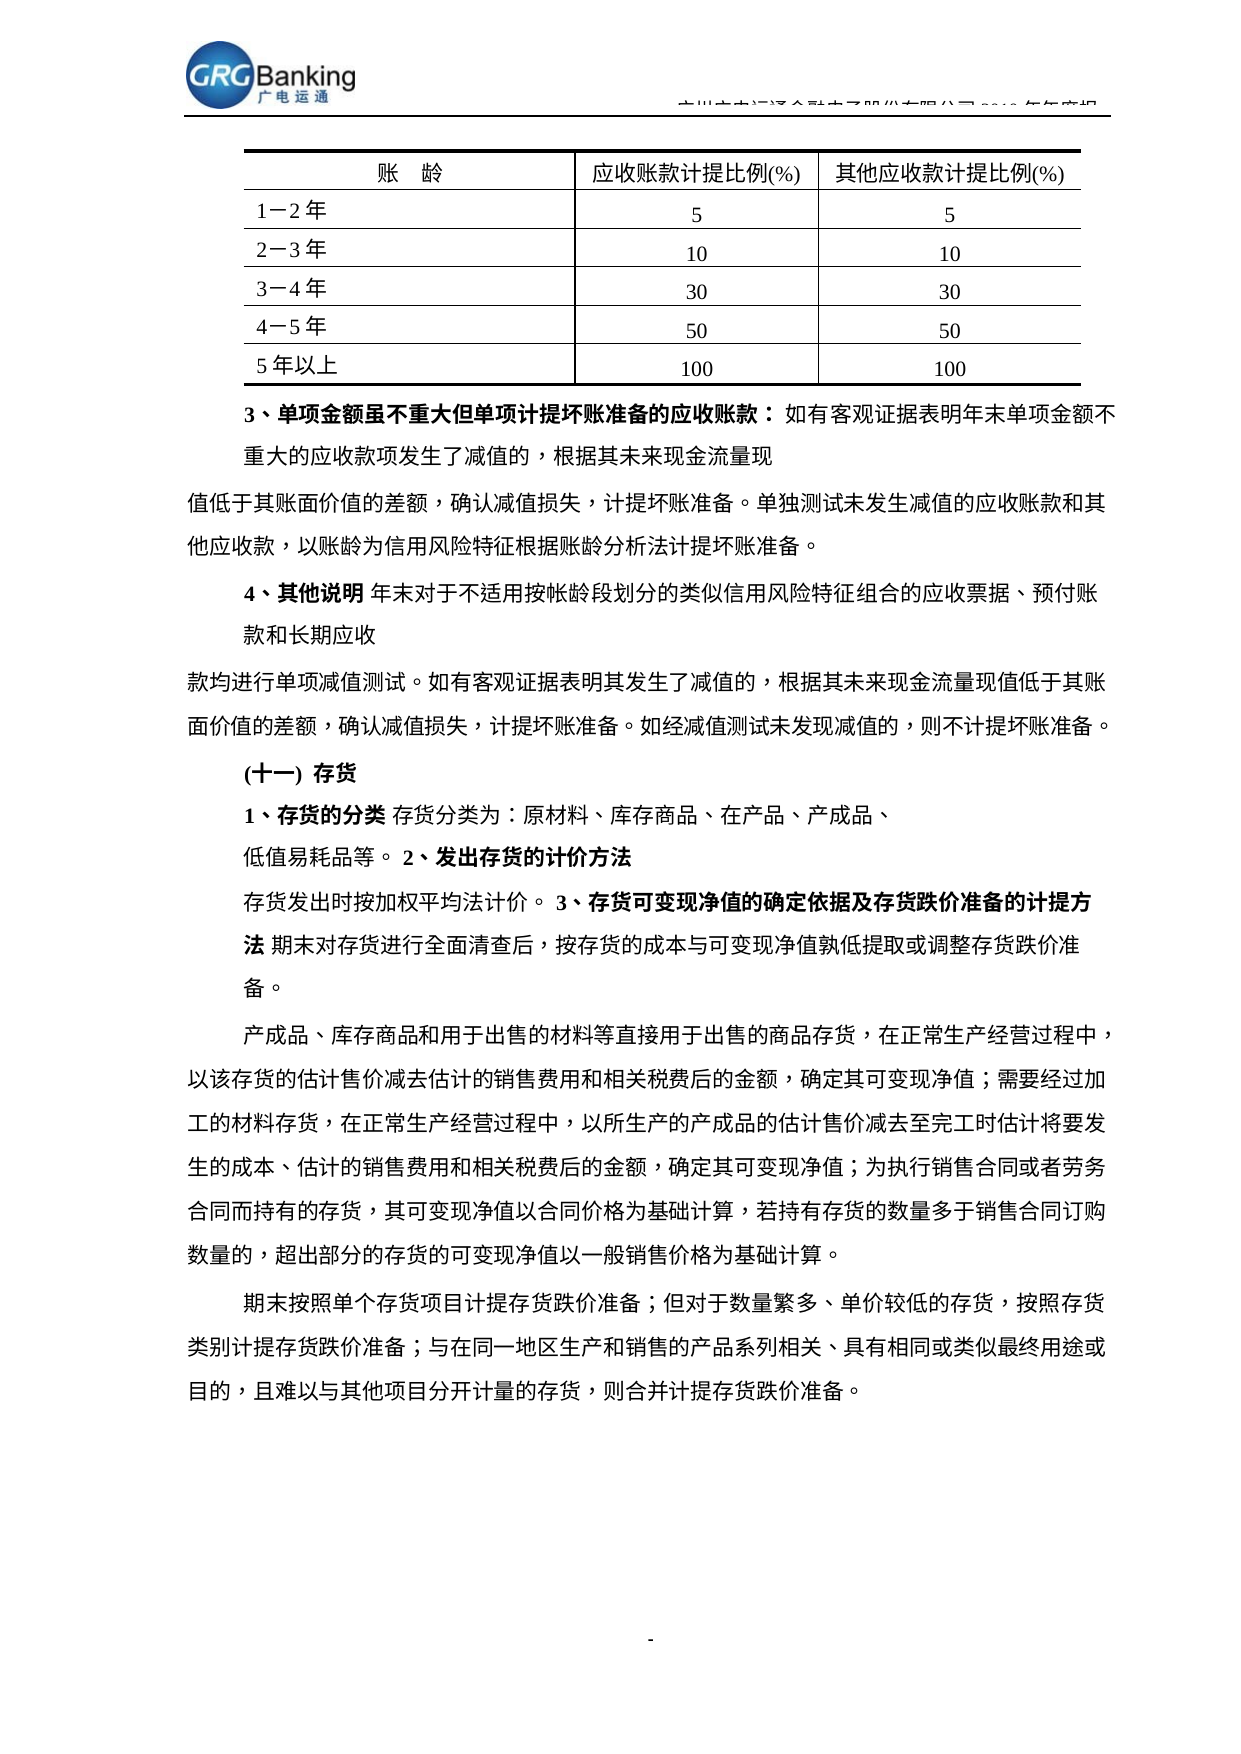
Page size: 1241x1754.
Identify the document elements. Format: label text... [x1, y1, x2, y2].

text 1、存货的分类 存货分类为：原材料、库存商品、在产品、产成品、低值易耗品等。 2、发出存货的计价方法 [244, 800, 902, 872]
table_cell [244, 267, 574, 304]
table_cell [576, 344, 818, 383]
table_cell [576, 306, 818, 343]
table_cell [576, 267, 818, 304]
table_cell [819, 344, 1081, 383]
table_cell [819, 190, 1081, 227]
text 值低于其账面价值的差额，确认减值损失，计提坏账准备。单独测试未发生减值的应收账款和其 他应收款，以账龄为信用风险特征根据账龄分析法计提坏账准备。 [187, 487, 1108, 561]
text 产成品、库存商品和用于出售的材料等直接用于出售的商品存货，在正常生产经营过程中， 以该存货的估计售价减去估计的销售费用和相关税费后的金额，确定其可变现净值；需要经过加 工的材料存货，在正常生产经营过程中，以所生产的产成品的估计售价减去至完工时估计将要发 生的成本、估计的销售费用和相关税费后的金额，确定其可变现净值；为执行销售合同或者劳务 合同而持有的存货，其可变现净值以合同价格为基础计算，若持有存货的数量多于销售合同订购 数量的，超出部分的存货的可变现净值以一般销售价格为基础计算。 [187, 1020, 1121, 1270]
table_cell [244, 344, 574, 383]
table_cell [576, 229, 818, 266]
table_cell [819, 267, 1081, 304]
text 存货发出时按加权平均法计价。 3、存货可变现净值的确定依据及存货跌价准备的计提方法 期末对存货进行全面清查后，按存货的成本与可变现净值孰低提取或调整存货跌价准备。 [244, 887, 1099, 1003]
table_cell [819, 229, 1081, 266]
text 期末按照单个存货项目计提存货跌价准备；但对于数量繁多、单价较低的存货，按照存货 类别计提存货跌价准备；与在同一地区生产和销售的产品系列相关、具有相同或类似最终用途或 目的，且难以与其他项目分开计量的存货，则合并计提存货跌价准备。 [187, 1287, 1108, 1405]
text 款均进行单项减值测试。如有客观证据表明其发生了减值的，根据其未来现金流量现值低于其账 面价值的差额，确认减值损失，计提坏账准备。如经减值测试未发现减值的，则不计提坏账准备。 [187, 667, 1120, 740]
picture [186, 41, 355, 109]
text 3、单项金额虽不重大但单项计提坏账准备的应收账款： 如有客观证据表明年末单项金额不重大的应收款项发生了减值的，根据其未来现金流量现 [244, 399, 1120, 470]
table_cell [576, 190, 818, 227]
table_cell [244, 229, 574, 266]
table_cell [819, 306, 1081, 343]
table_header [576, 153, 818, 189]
subtitle (十一) 存货 [244, 758, 1120, 788]
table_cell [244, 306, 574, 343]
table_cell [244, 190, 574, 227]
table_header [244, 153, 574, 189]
text 4、其他说明 年末对于不适用按帐龄段划分的类似信用风险特征组合的应收票据、预付账款和长期应收 [244, 578, 1120, 650]
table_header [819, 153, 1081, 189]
